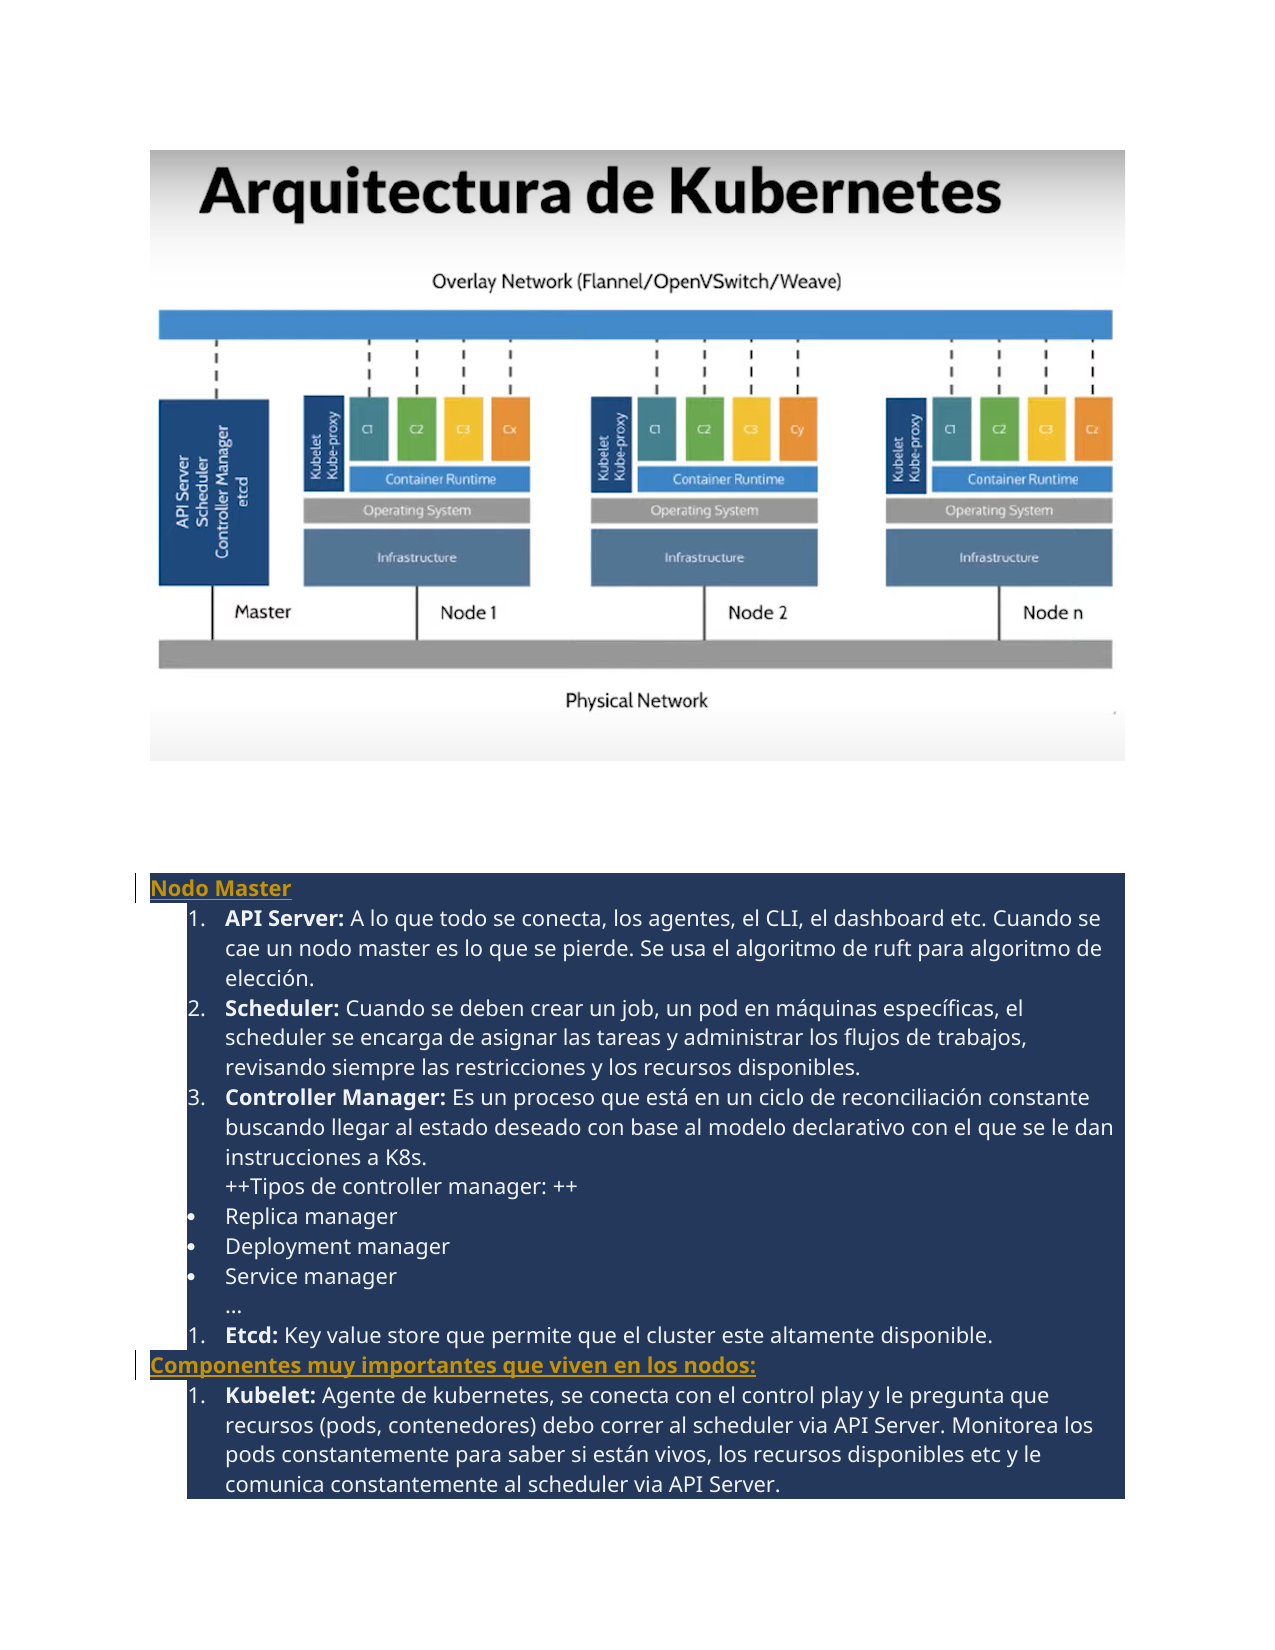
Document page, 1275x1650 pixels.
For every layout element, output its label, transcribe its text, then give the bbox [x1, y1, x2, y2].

list Controller Manager: Es un proceso que está en un ciclo de reconciliación constante buscando llegar al estado deseado con base al modelo declarativo con el que se le dan instrucciones a K8s. ++Tipos de controller manager: ++ [187, 1082, 1125, 1201]
list Kubelet: Agente de kubernetes, se conecta con el control play y le pregunta que recursos (pods, contenedores) debo correr al scheduler via API Server. Monitorea los pods constantemente para saber si están vivos, los recursos disponibles etc y le comunica constantemente al scheduler via API Server. [187, 1380, 1125, 1499]
list Scheduler: Cuando se deben crear un job, un pod en máquinas específicas, el scheduler se encarga de asignar las tareas y administrar los flujos de trabajos, revisando siempre las restricciones y los recursos disponibles. [187, 993, 1125, 1082]
list Deployment manager [187, 1231, 1125, 1261]
list Replica manager [187, 1201, 1125, 1231]
picture [150, 150, 1125, 761]
list Etcd: Key value store que permite que el cluster este altamente disponible. [187, 1320, 1125, 1350]
list Service manager … [187, 1261, 1125, 1320]
list API Server: A lo que todo se conecta, los agentes, el CLI, el dashboard etc. Cuando se cae un nodo master es lo que se pierde. Se usa el algoritmo de ruft para algoritmo de elección. [187, 903, 1125, 993]
